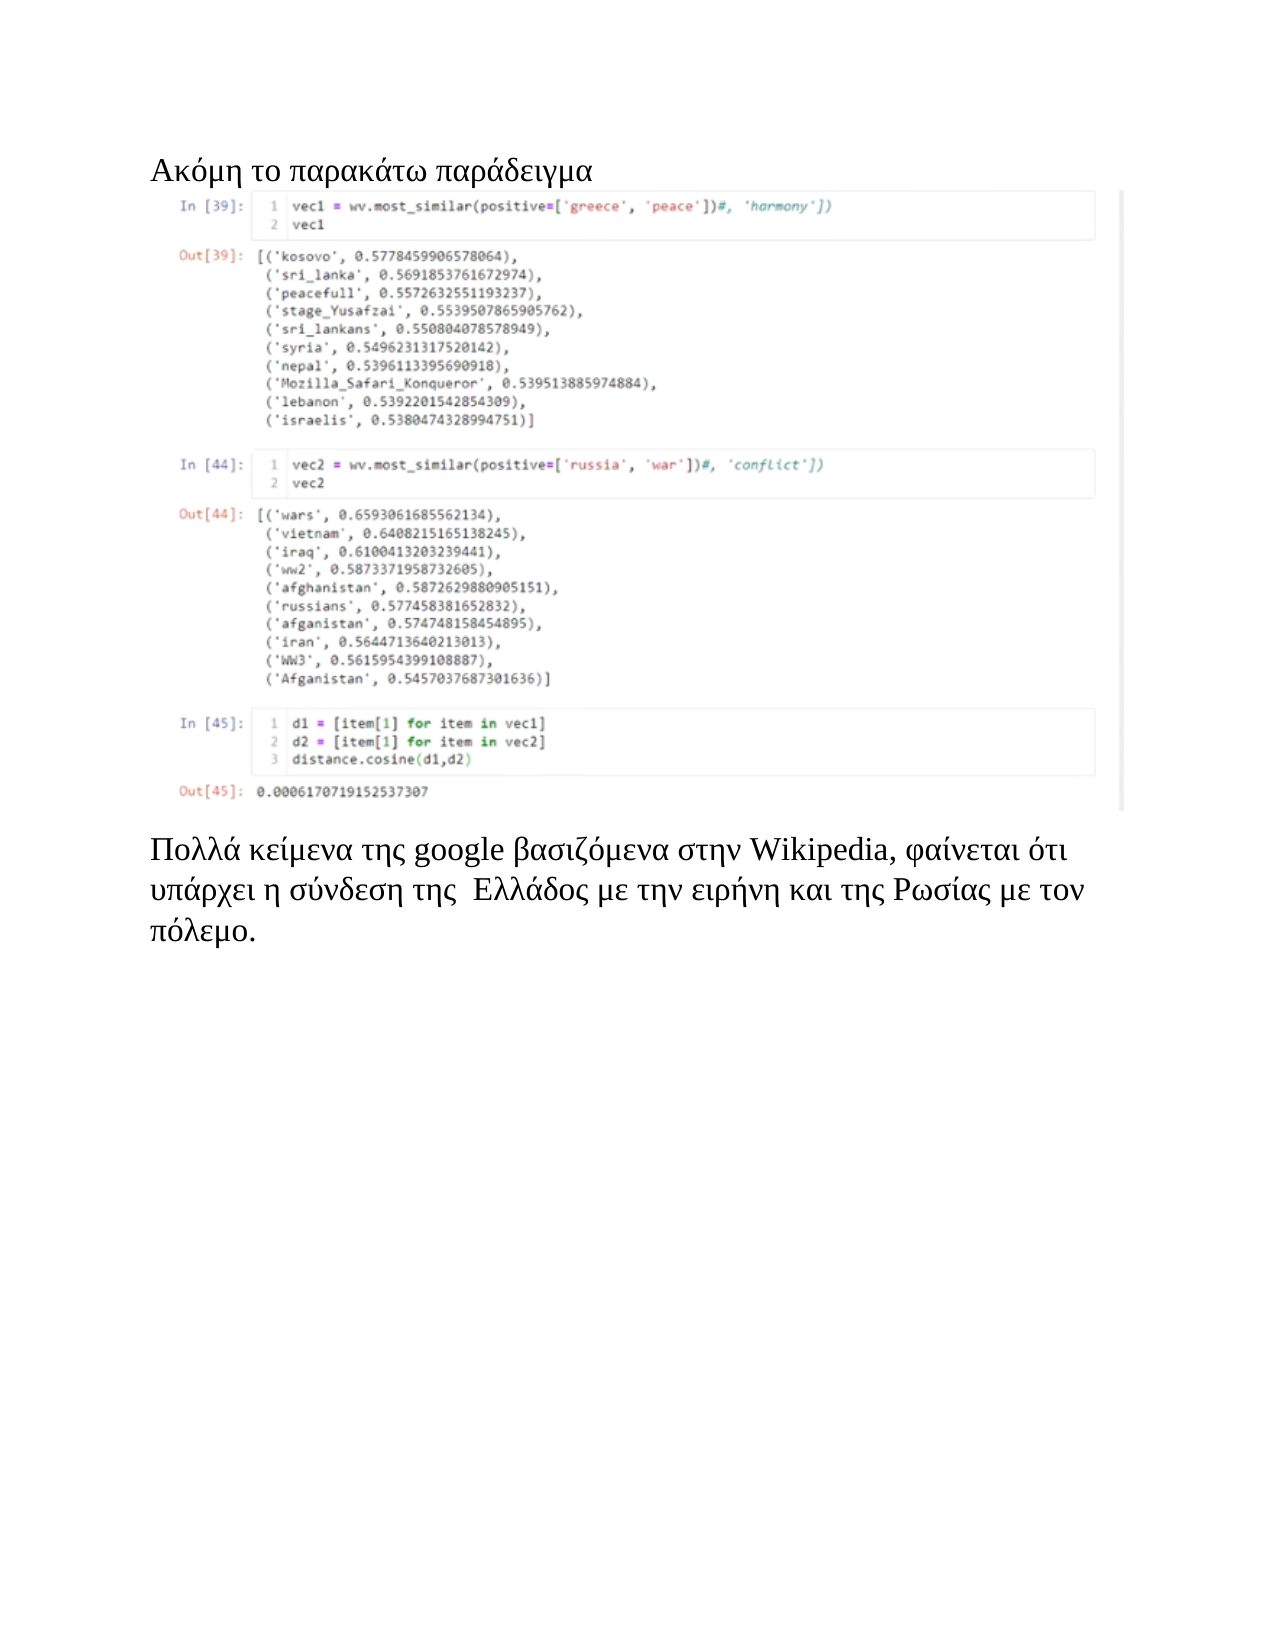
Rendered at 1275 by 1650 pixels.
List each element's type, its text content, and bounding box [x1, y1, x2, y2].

text Πολλά κείμενα της google βασιζόμενα στην Wikipedia, φαίνεται ότι υπάρχει η σύνδεση της Ελλάδος με την ειρήνη και της Ρωσίας με τον πόλεμο. [150, 829, 1125, 948]
picture [150, 190, 1125, 811]
text Ακόμη το παρακάτω παράδειγμα [150, 150, 1125, 190]
